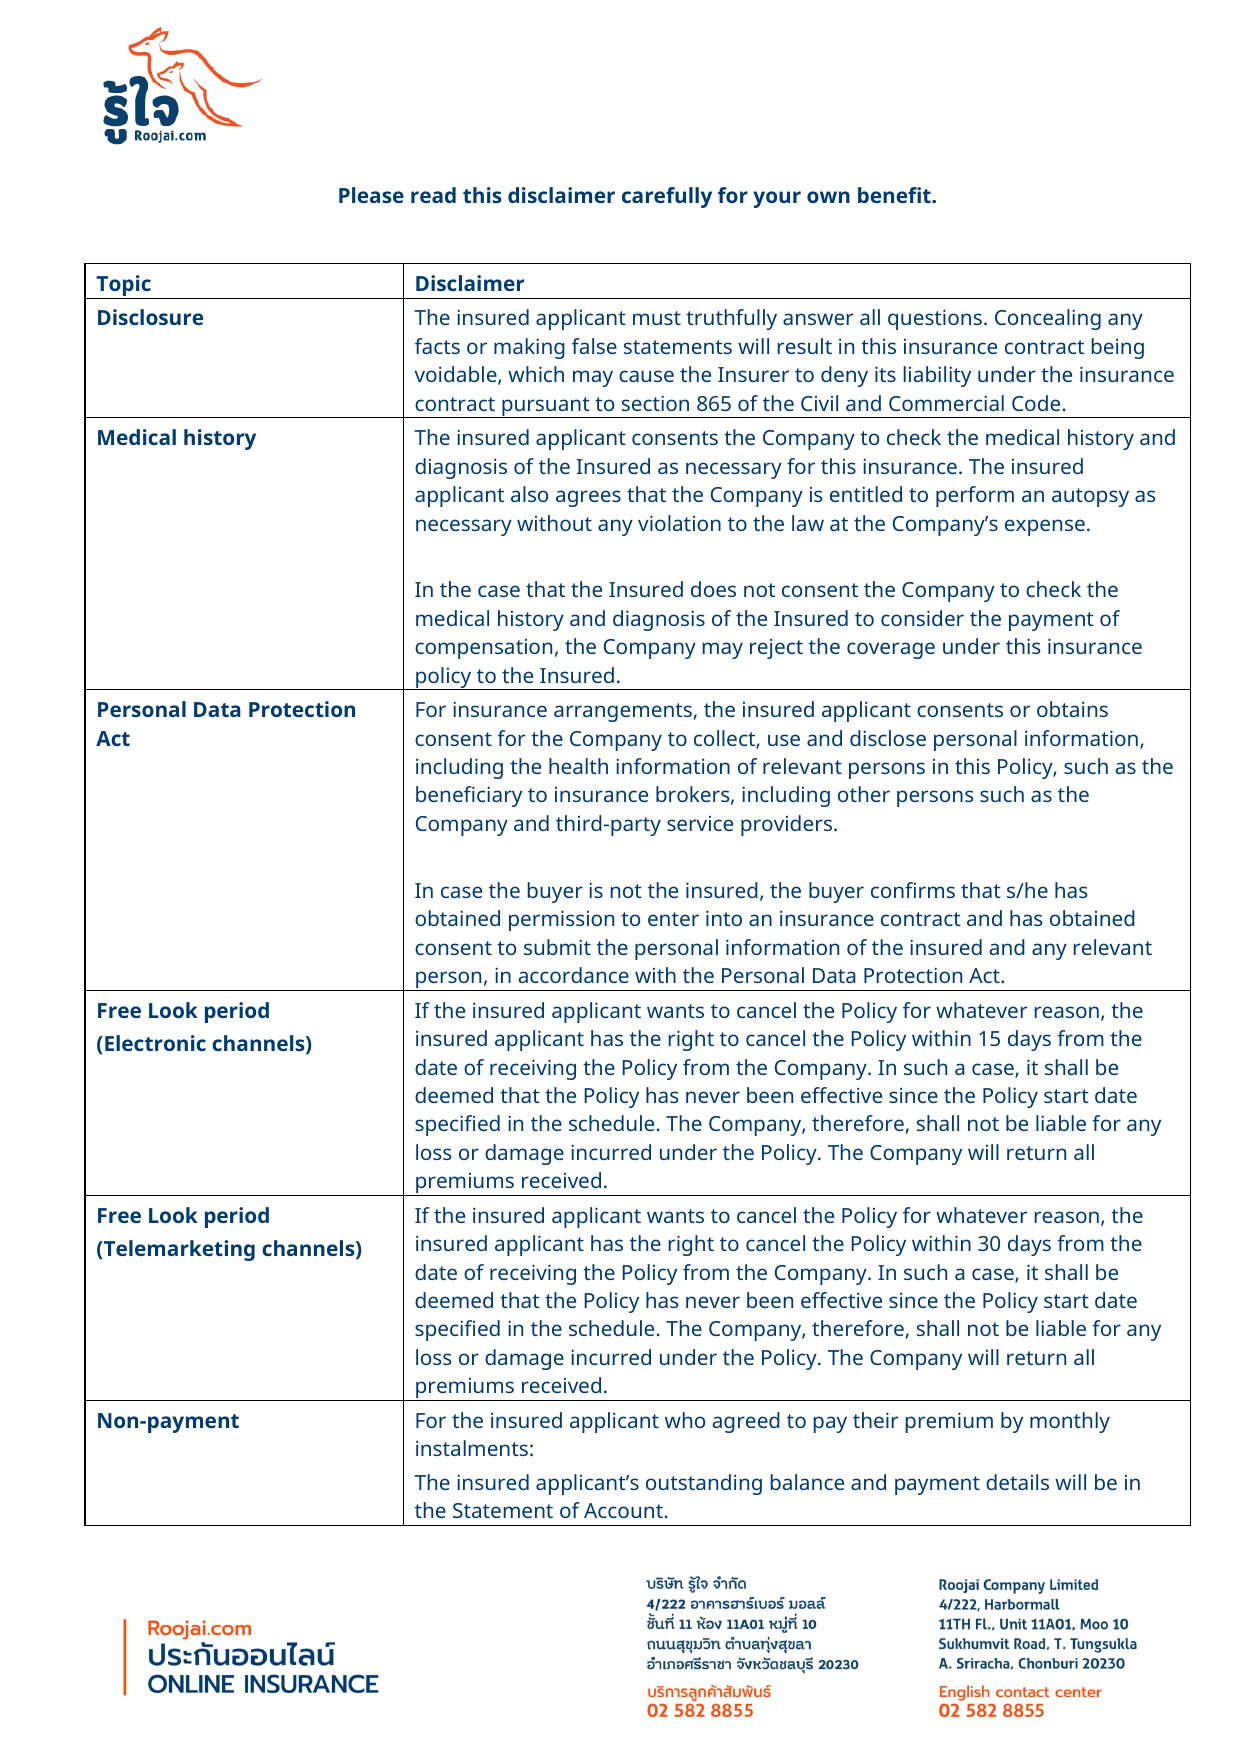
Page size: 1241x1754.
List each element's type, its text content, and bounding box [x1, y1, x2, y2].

table_header Disclaimer [404, 264, 1190, 297]
table_cell If the insured applicant wants to cancel the Policy for whatever reason, the insured applicant has the right to cancel the Policy within 30 days from the date of receiving the Policy from the Company. In such a case, it shall be deemed that the Policy has never been effective since the Policy start date specified in the schedule. The Company, therefore, shall not be liable for any loss or damage incurred under the Policy. The Company will return all premiums received. [404, 1196, 1190, 1400]
table_cell The insured applicant must truthfully answer all questions. Concealing any facts or making false statements will result in this insurance contract being voidable, which may cause the Insurer to deny its liability under the insurance contract pursuant to section 865 of the Civil and Commercial Code. [404, 299, 1190, 417]
table_cell If the insured applicant wants to cancel the Policy for whatever reason, the insured applicant has the right to cancel the Policy within 15 days from the date of receiving the Policy from the Company. In such a case, it shall be deemed that the Policy has never been effective since the Policy start date specified in the schedule. The Company, therefore, shall not be liable for any loss or damage incurred under the Policy. The Company will return all premiums received. [404, 991, 1190, 1195]
table_header Topic [86, 264, 403, 297]
table_cell Non-payment [86, 1401, 403, 1525]
table_cell Free Look period (Electronic channels) [86, 991, 403, 1195]
table_cell Medical history [86, 418, 403, 689]
picture [92, 1556, 1183, 1736]
table_cell Disclosure [86, 299, 403, 417]
table_cell For insurance arrangements, the insured applicant consents or obtains consent for the Company to collect, use and disclose personal information, including the health information of relevant persons in this Policy, such as the beneficiary to insurance brokers, including other persons such as the Company and third-party service providers. In case the buyer is not the insured, the buyer confirms that s/he has obtained permission to enter into an insurance contract and has obtained consent to submit the personal information of the insured and any relevant person, in accordance with the Personal Data Protection Act. [404, 690, 1190, 990]
table_cell Personal Data Protection Act [86, 690, 403, 990]
text Please read this disclaimer carefully for your own benefit. [84, 181, 1191, 209]
picture [84, 9, 1055, 157]
table_cell Free Look period (Telemarketing channels) [86, 1196, 403, 1400]
table_cell The insured applicant consents the Company to check the medical history and diagnosis of the Insured as necessary for this insurance. The insured applicant also agrees that the Company is entitled to perform an autopsy as necessary without any violation to the law at the Company’s expense. In the case that the Insured does not consent the Company to check the medical history and diagnosis of the Insured to consider the payment of compensation, the Company may reject the coverage under this insurance policy to the Insured. [404, 418, 1190, 689]
